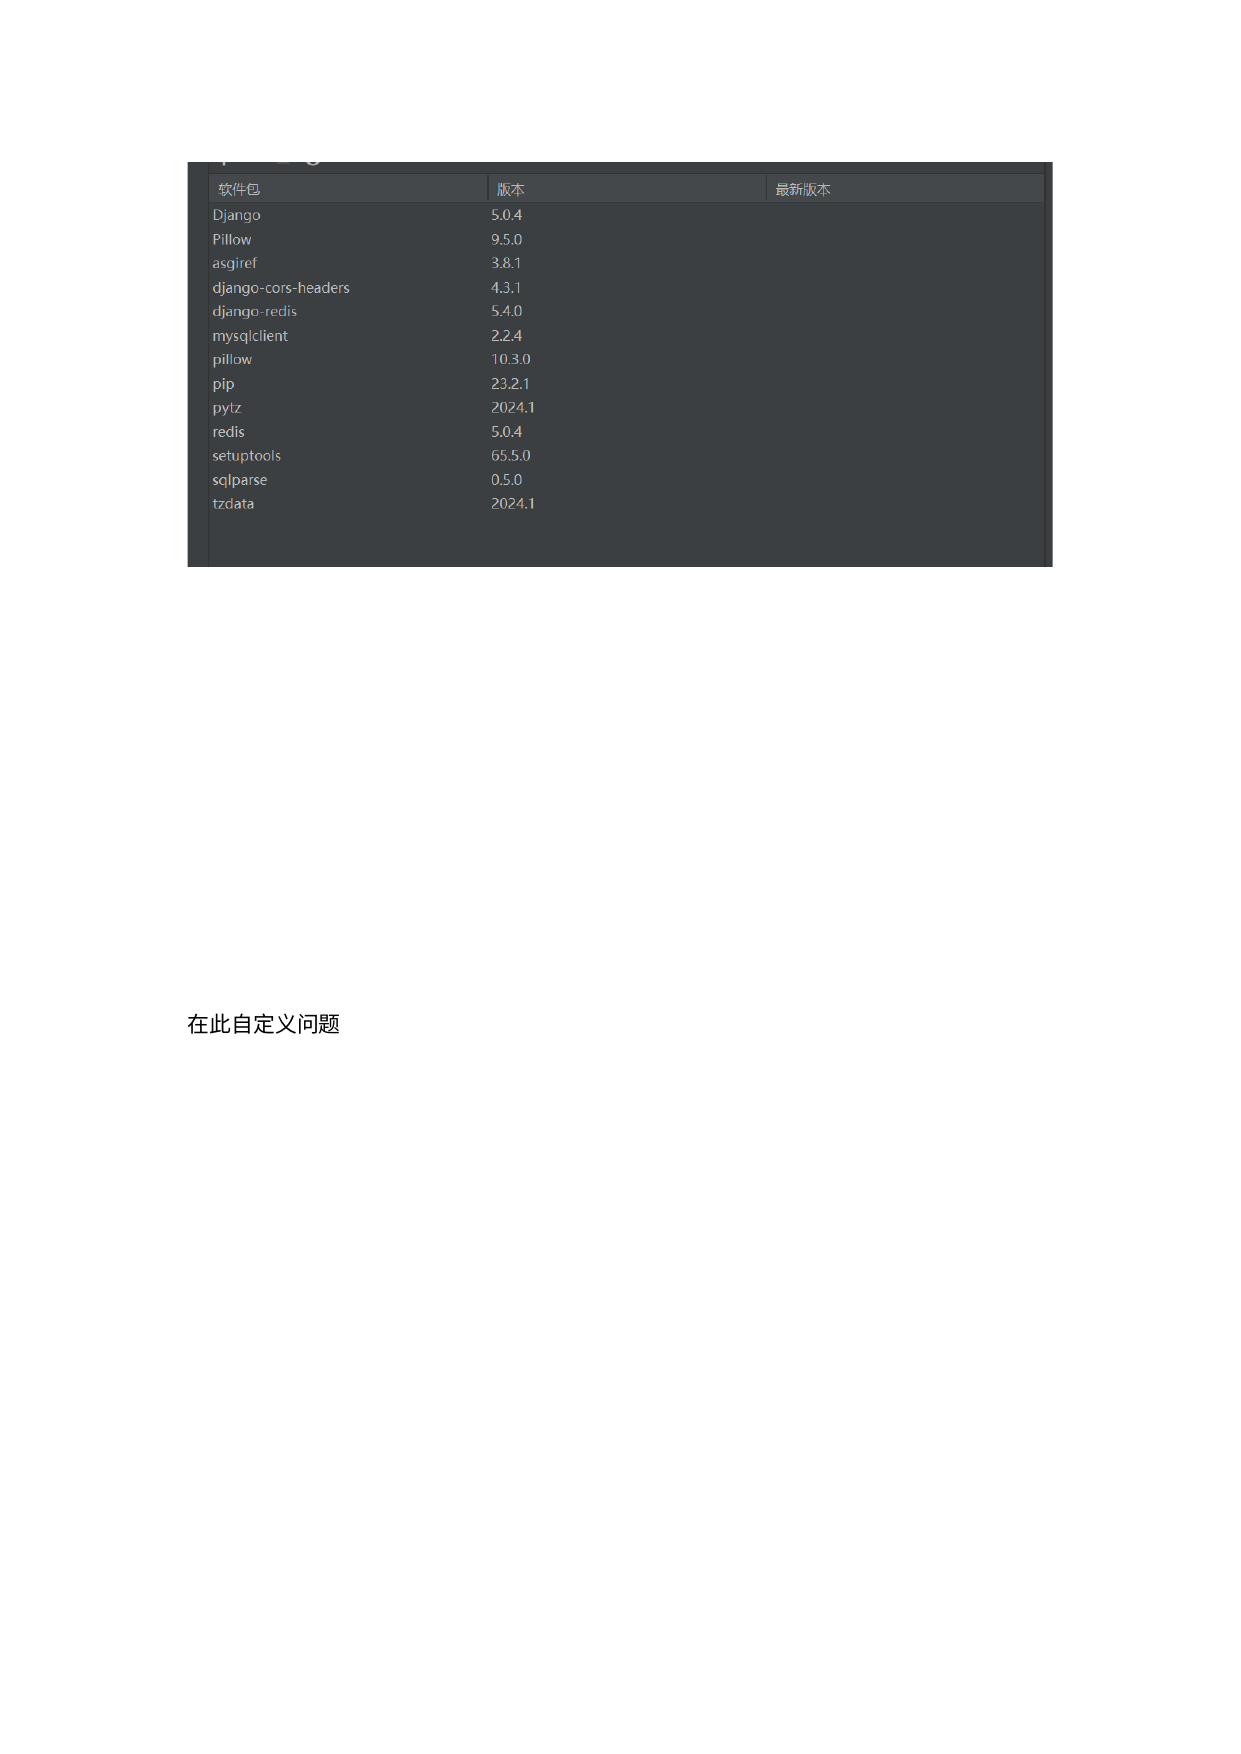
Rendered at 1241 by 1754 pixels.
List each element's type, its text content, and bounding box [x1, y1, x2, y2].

picture [187, 162, 1053, 567]
text 在此自定义问题 [187, 1007, 1053, 1039]
